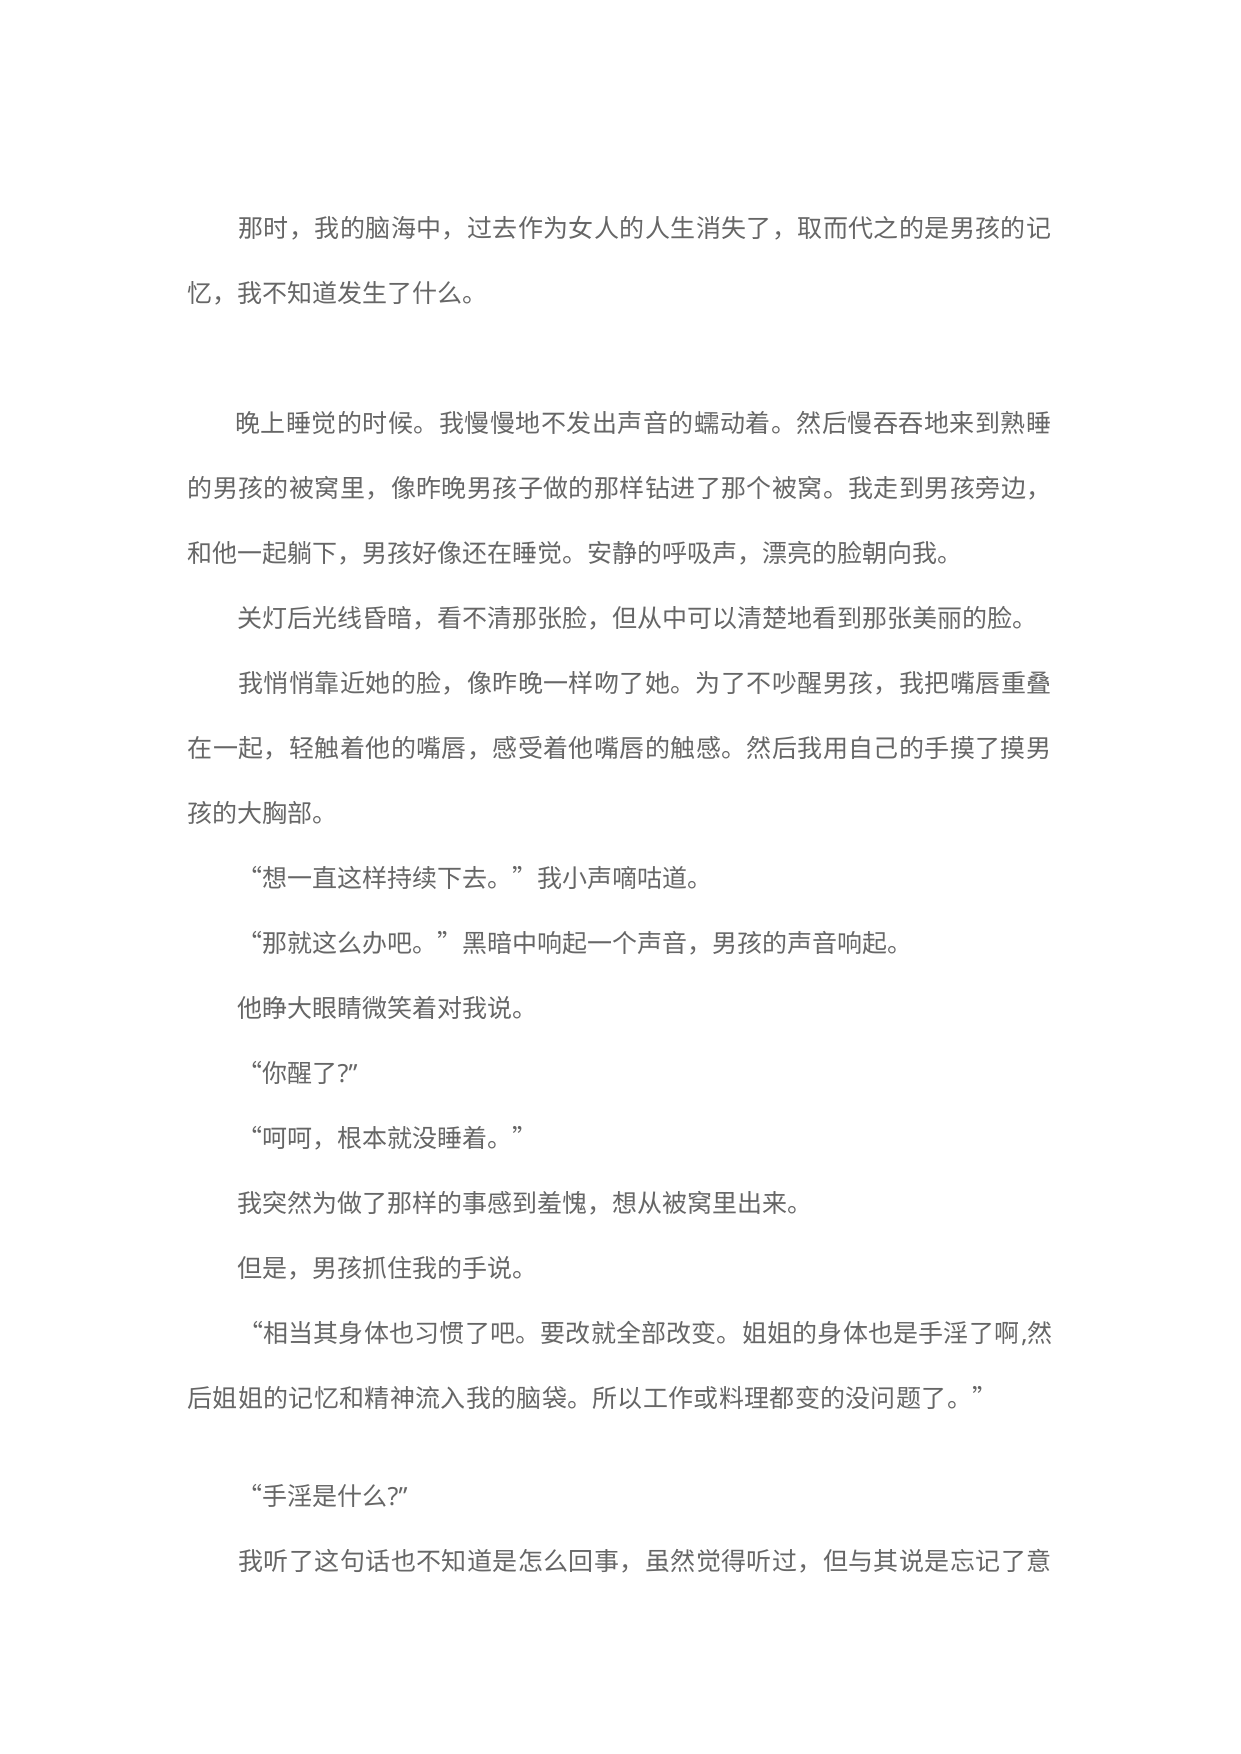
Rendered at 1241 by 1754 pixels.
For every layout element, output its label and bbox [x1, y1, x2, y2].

text [187, 162, 1053, 1592]
